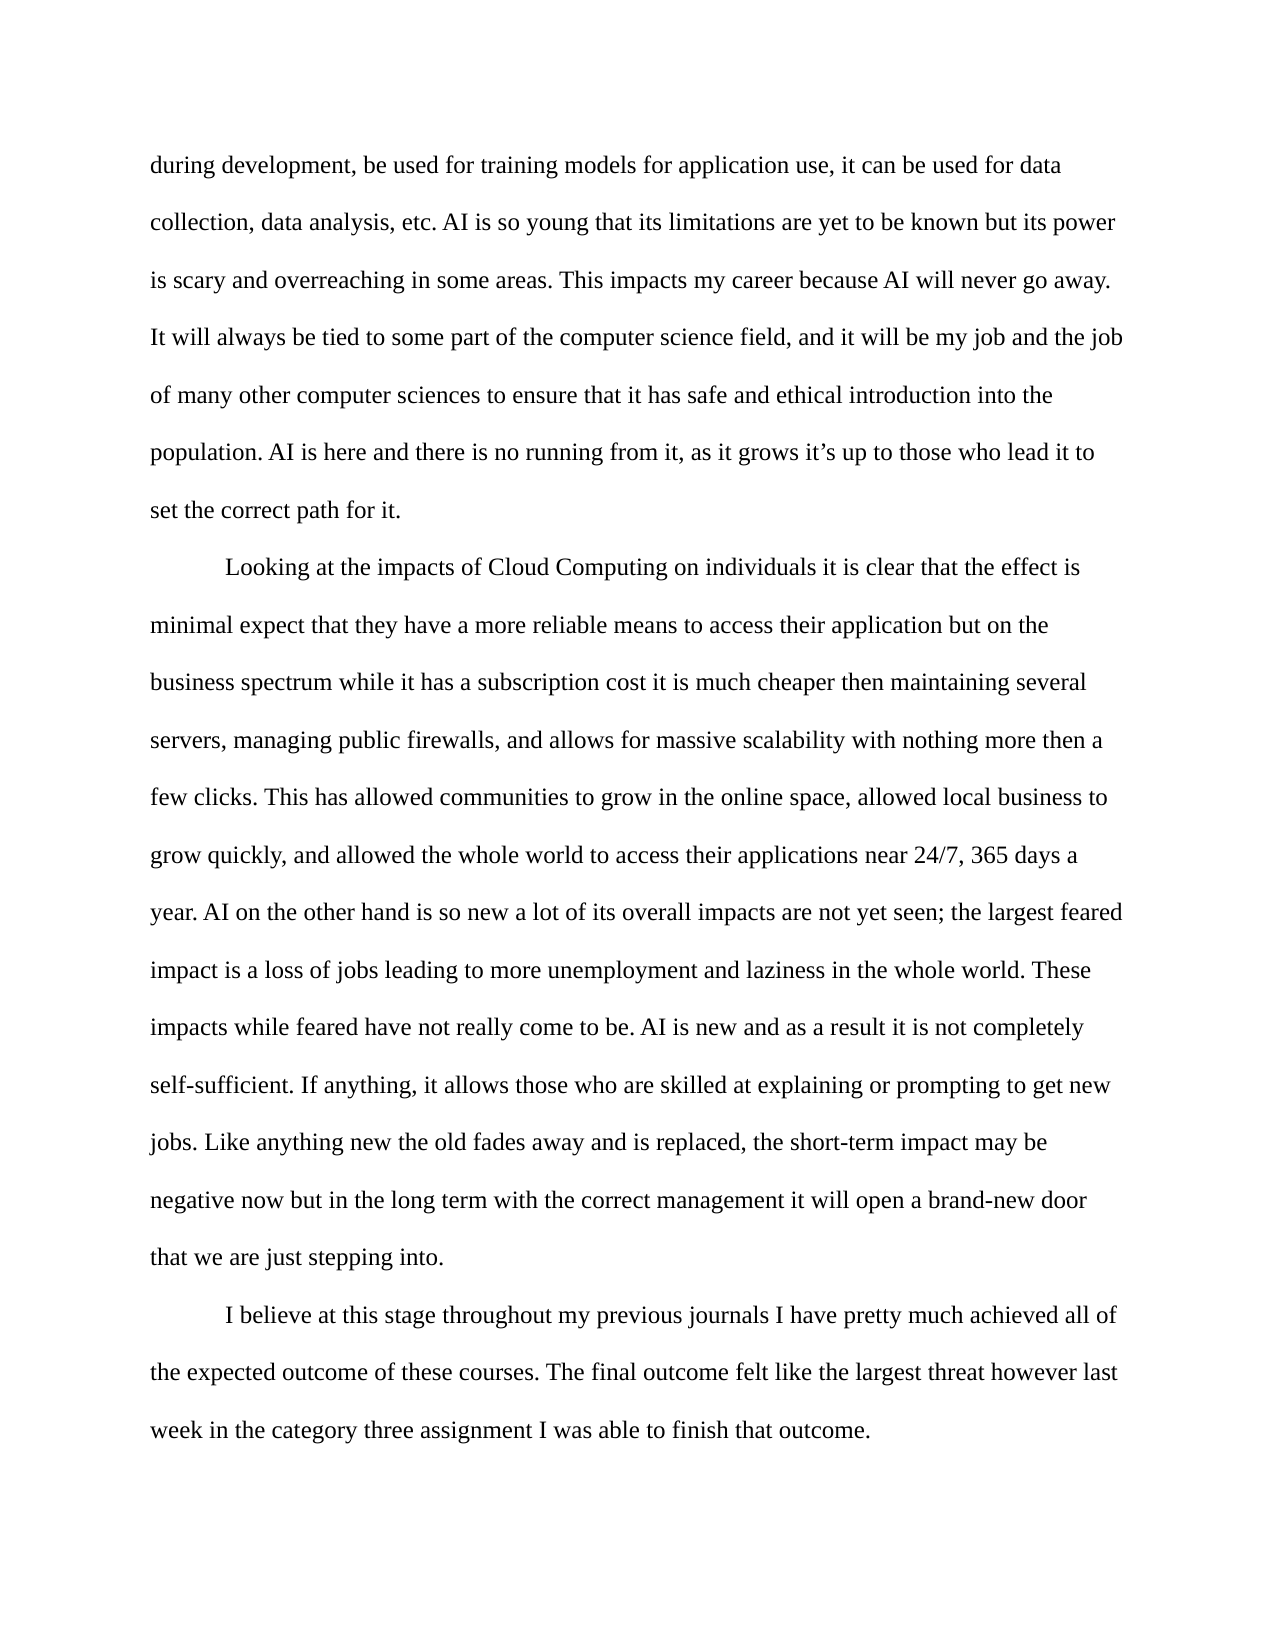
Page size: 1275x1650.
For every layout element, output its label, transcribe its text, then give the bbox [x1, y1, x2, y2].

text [150, 150, 1125, 524]
text Looking at the impacts of Cloud Computing on individuals it is clear that the effect is minimal expect that they have a more reliable means to access their application but on the business spectrum while it has a subscription cost it is much cheaper then maintaining several servers, managing public firewalls, and allows for massive scalability with nothing more then a few clicks. This has allowed communities to grow in the online space, allowed local business to grow quickly, and allowed the whole world to access their applications near 24/7, 365 days a year. AI on the other hand is so new a lot of its overall impacts are not yet seen; the largest feared impact is a loss of jobs leading to more unemployment and laziness in the whole world. These impacts while feared have not really come to be. AI is new and as a result it is not completely self-sufficient. If anything, it allows those who are skilled at explaining or prompting to get new jobs. Like anything new the old fades away and is replaced, the short-term impact may be negative now but in the long term with the correct management it will open a brand-new door that we are just stepping into. [150, 552, 1125, 1271]
text I believe at this stage throughout my previous journals I have pretty much achieved all of the expected outcome of these courses. The final outcome felt like the largest threat however last week in the category three assignment I was able to finish that outcome. [150, 1300, 1125, 1444]
